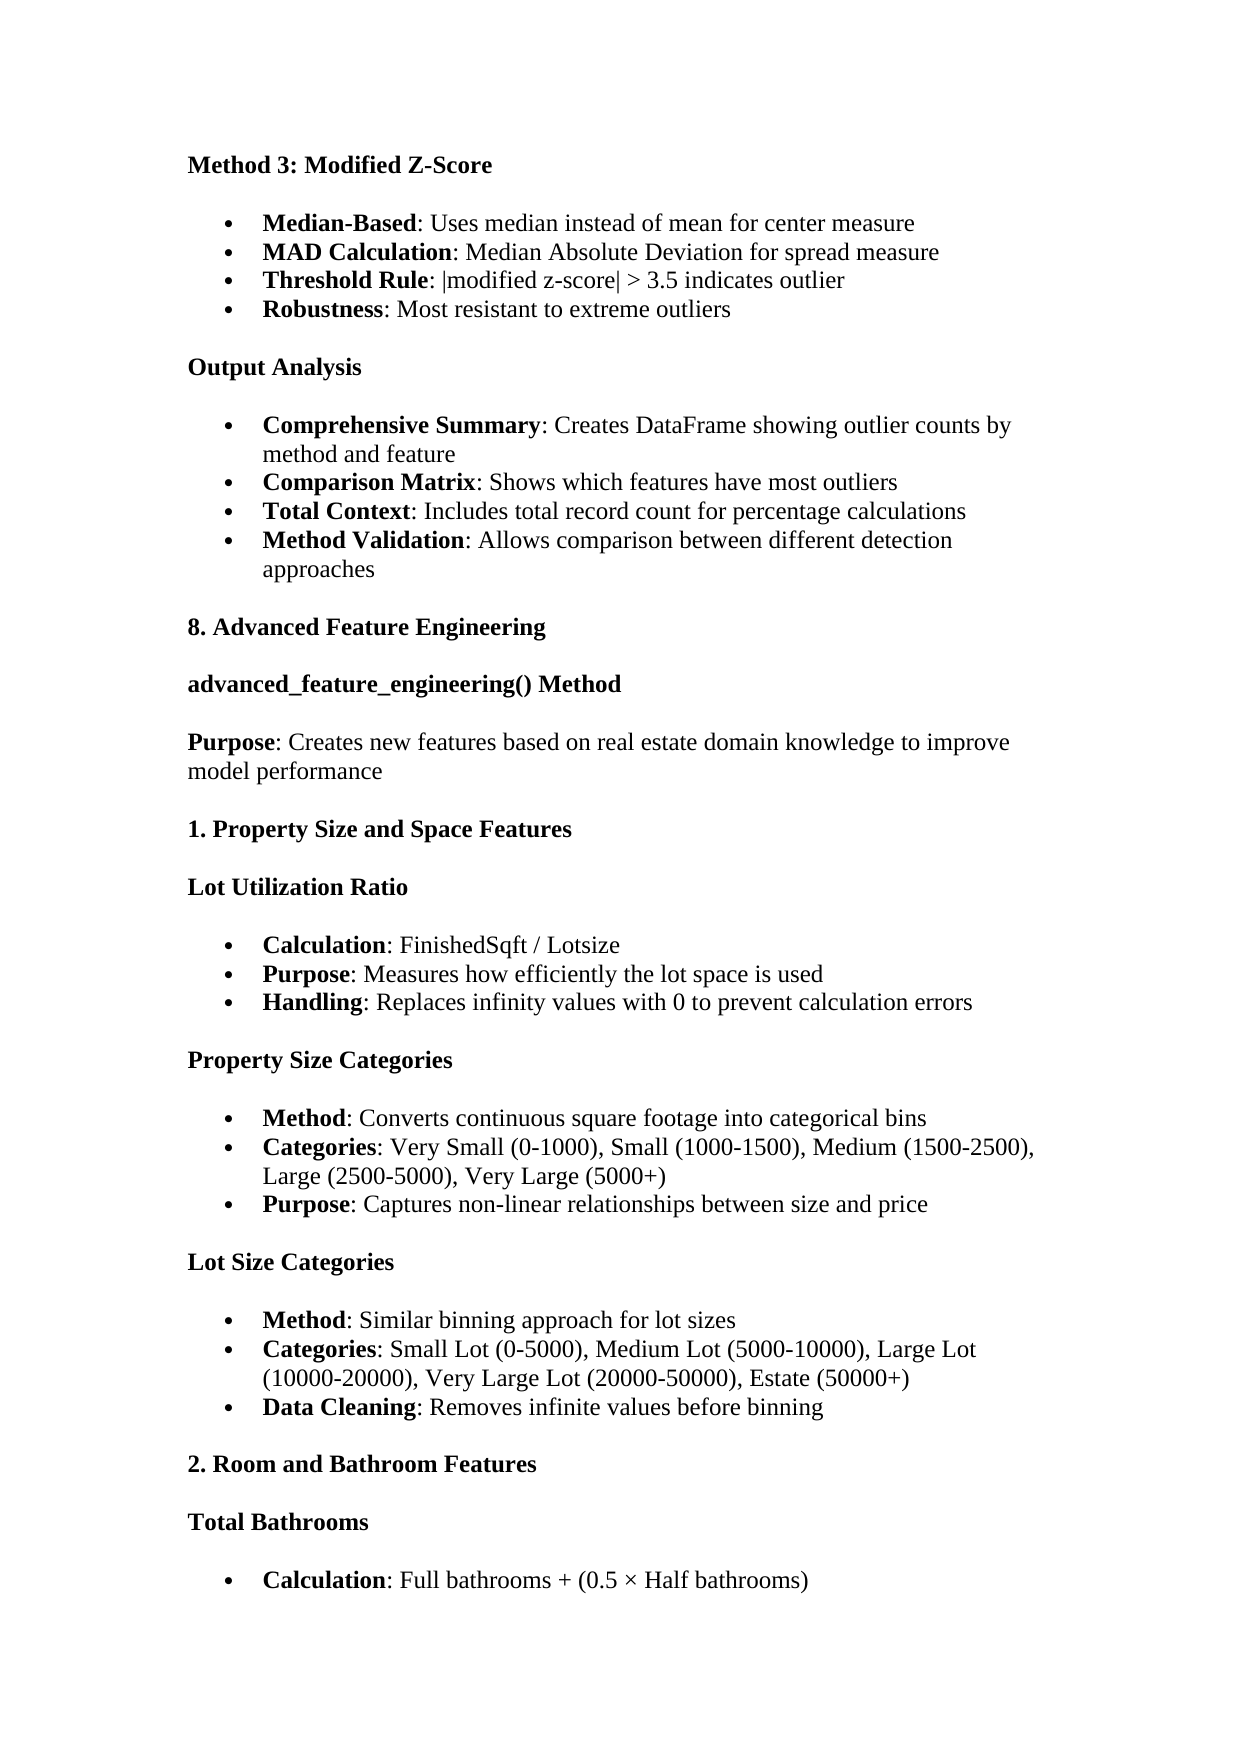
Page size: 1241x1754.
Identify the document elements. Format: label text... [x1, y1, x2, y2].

list MAD Calculation: Median Absolute Deviation for spread measure [225, 237, 1053, 265]
list Purpose: Measures how efficiently the lot space is used [225, 959, 1053, 987]
subtitle 2. Room and Bathroom Features [187, 1449, 1053, 1478]
subtitle advanced_feature_engineering() Method [187, 669, 1053, 698]
list Categories: Very Small (0-1000), Small (1000-1500), Medium (1500-2500), Large (2500-5000), Very Large (5000+) [225, 1132, 1053, 1189]
list Calculation: FinishedSqft / Lotsize [225, 930, 1053, 959]
text Purpose: Creates new features based on real estate domain knowledge to improve model performance [187, 727, 1053, 785]
subtitle Method 3: Modified Z-Score [187, 150, 1053, 179]
subtitle 8. Advanced Feature Engineering [187, 612, 1053, 640]
list Data Cleaning: Removes infinite values before binning [225, 1392, 1053, 1420]
list Method: Converts continuous square footage into categorical bins [225, 1103, 1053, 1132]
list Method: Similar binning approach for lot sizes [225, 1305, 1053, 1334]
text Property Size Categories [187, 1045, 1053, 1074]
list Comparison Matrix: Shows which features have most outliers [225, 467, 1053, 496]
list Total Context: Includes total record count for percentage calculations [225, 496, 1053, 525]
list Categories: Small Lot (0-5000), Medium Lot (5000-10000), Large Lot (10000-20000), Very Large Lot (20000-50000), Estate (50000+) [225, 1334, 1053, 1392]
text Lot Utilization Ratio [187, 872, 1053, 901]
list Purpose: Captures non-linear relationships between size and price [225, 1189, 1053, 1218]
list Handling: Replaces infinity values with 0 to prevent calculation errors [225, 987, 1053, 1016]
subtitle Output Analysis [187, 352, 1053, 381]
text Total Bathrooms [187, 1507, 1053, 1536]
text Lot Size Categories [187, 1247, 1053, 1276]
list Threshold Rule: |modified z-score| > 3.5 indicates outlier [225, 265, 1053, 294]
subtitle 1. Property Size and Space Features [187, 814, 1053, 843]
list Method Validation: Allows comparison between different detection approaches [225, 525, 1053, 582]
list Median-Based: Uses median instead of mean for center measure [225, 208, 1053, 237]
list Comprehensive Summary: Creates DataFrame showing outlier counts by method and feature [225, 410, 1053, 467]
list Calculation: Full bathrooms + (0.5 × Half bathrooms) [225, 1565, 1053, 1594]
list Robustness: Most resistant to extreme outliers [225, 294, 1053, 323]
